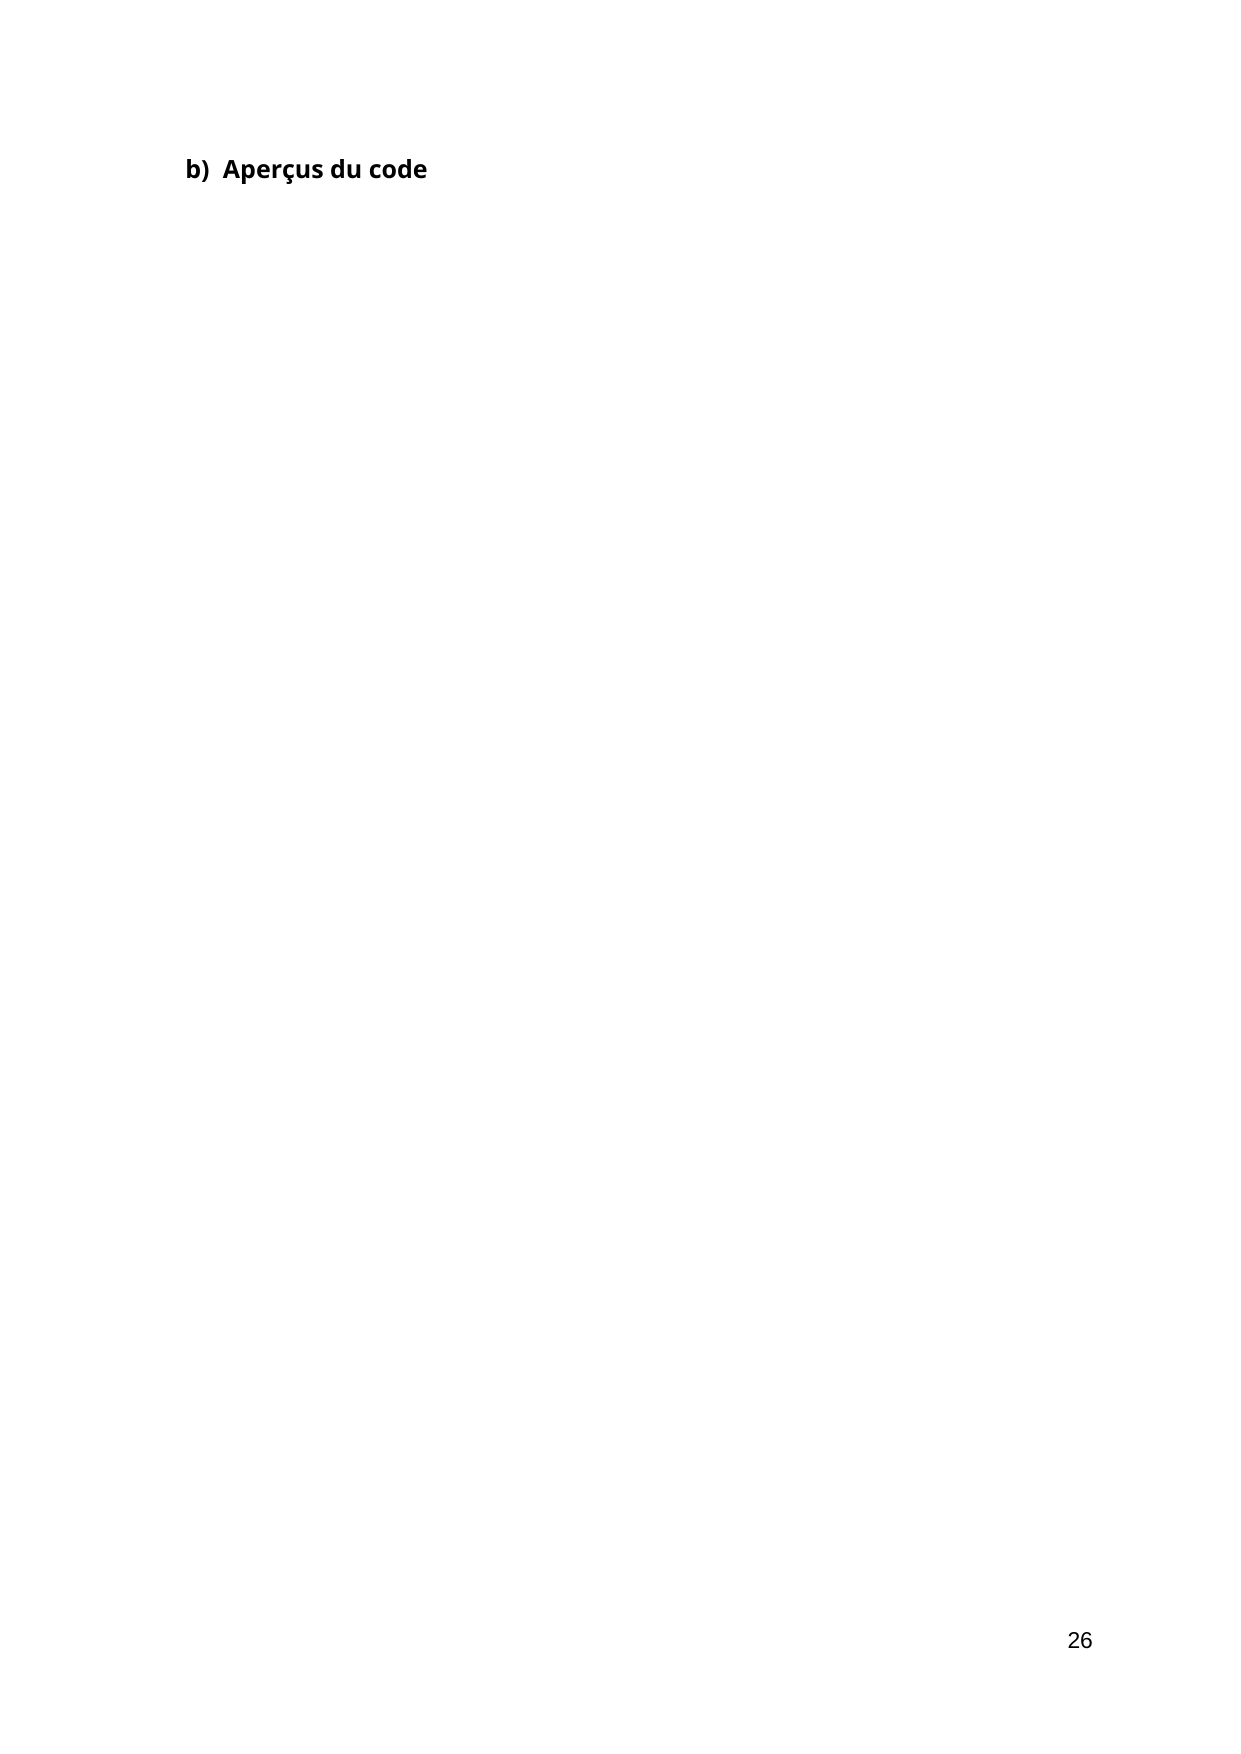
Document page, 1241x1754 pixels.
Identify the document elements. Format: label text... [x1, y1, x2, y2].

subtitle Aperçus du code [185, 152, 1093, 186]
